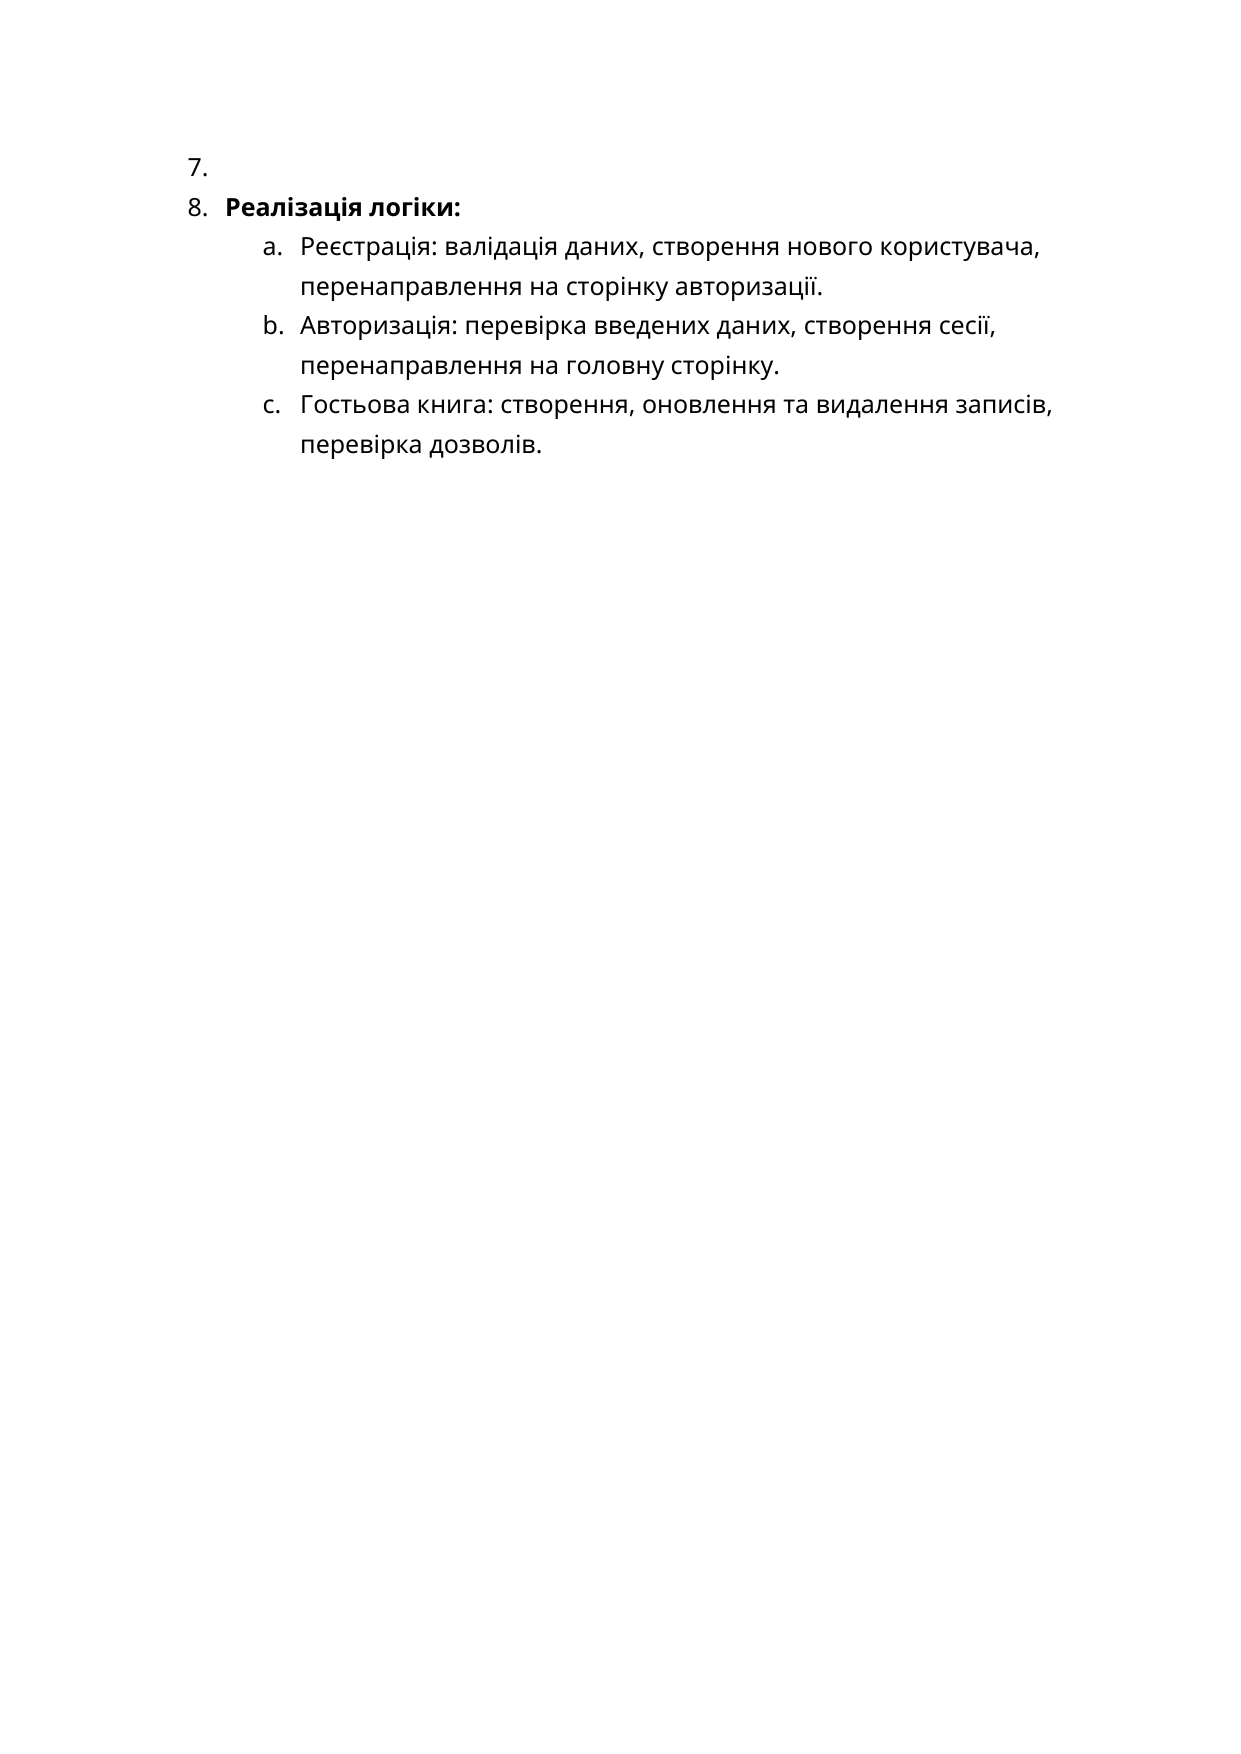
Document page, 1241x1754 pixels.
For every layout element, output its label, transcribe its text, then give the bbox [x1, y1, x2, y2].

list Авторизація: перевірка введених даних, створення сесії, перенаправлення на головну сторінку. [262, 308, 1090, 381]
list Гостьова книга: створення, оновлення та видалення записів, перевірка дозволів. [262, 387, 1090, 460]
list Реалізація логіки: [187, 189, 1090, 223]
list Реєстрація: валідація даних, створення нового користувача, перенаправлення на сторінку авторизації. [262, 229, 1090, 302]
